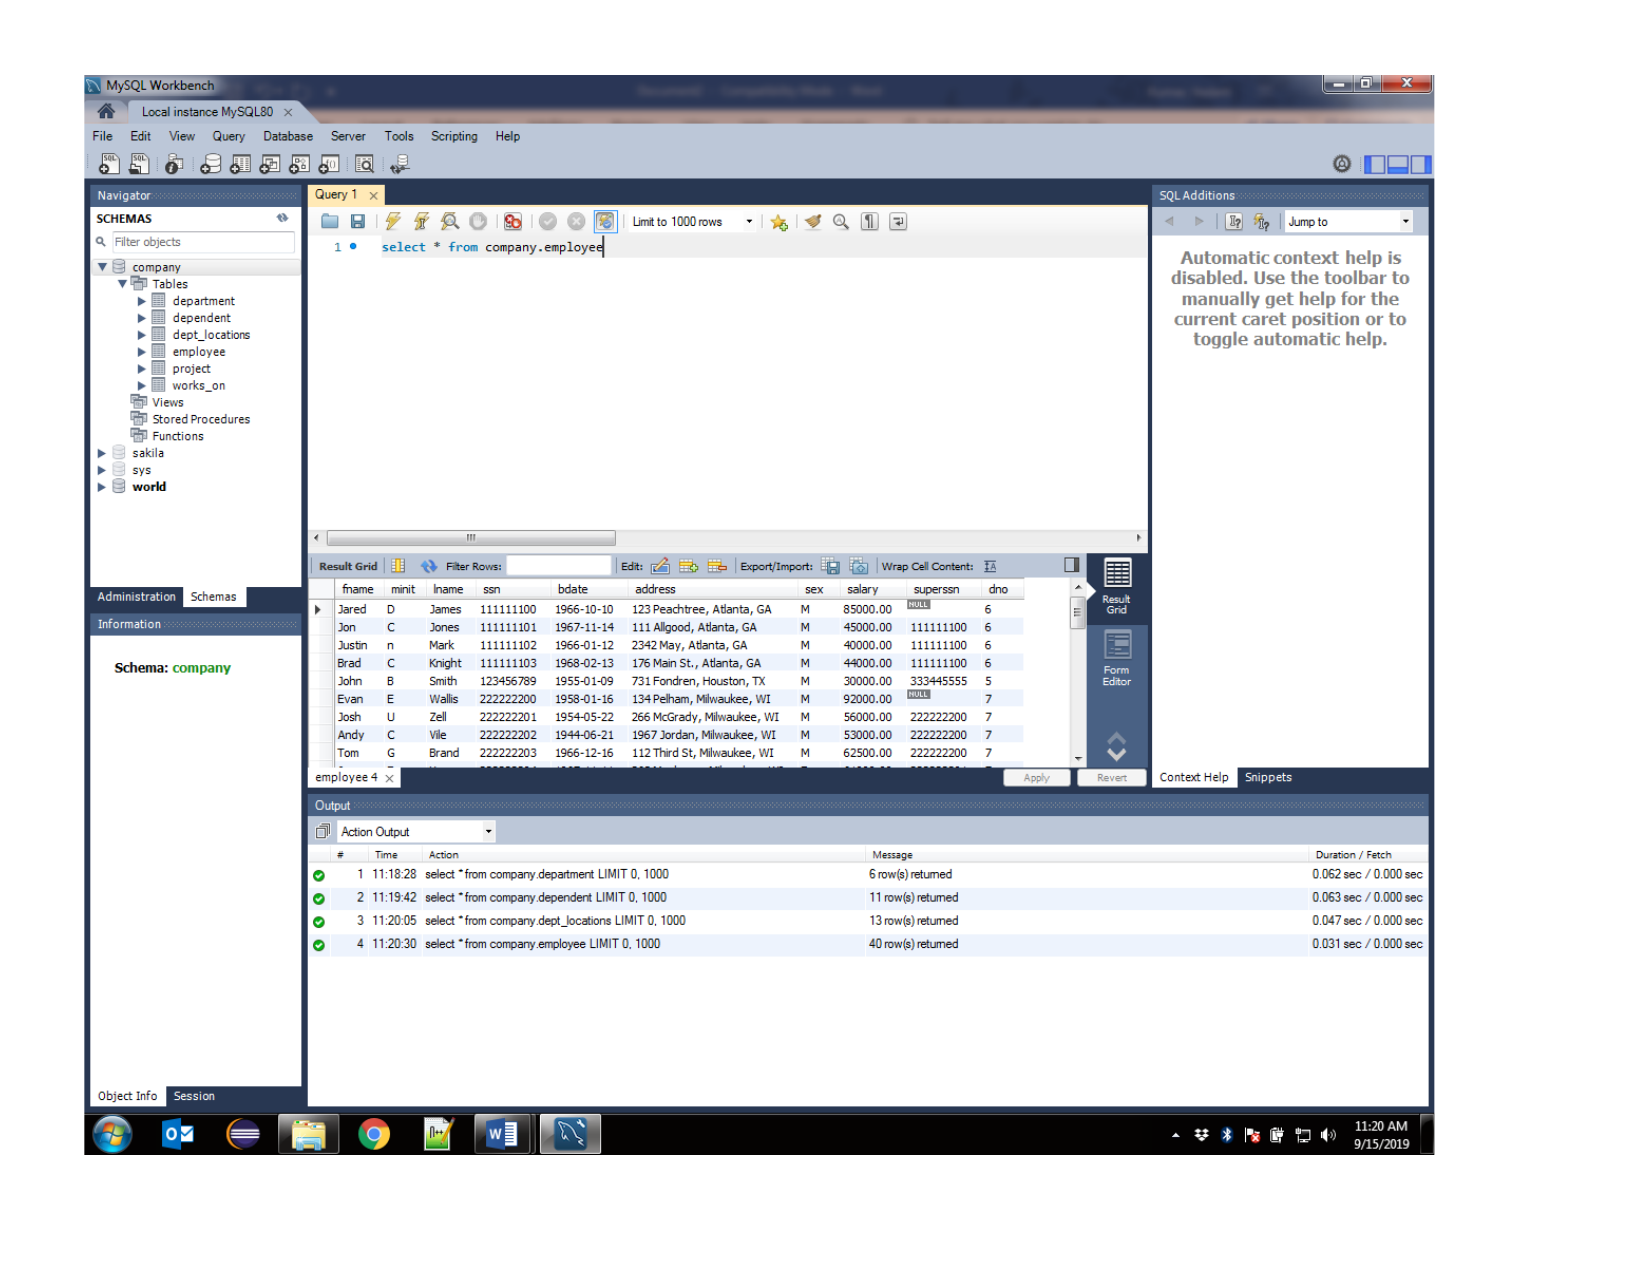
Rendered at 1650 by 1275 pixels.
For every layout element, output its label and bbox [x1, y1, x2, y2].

picture [84, 75, 1435, 1155]
